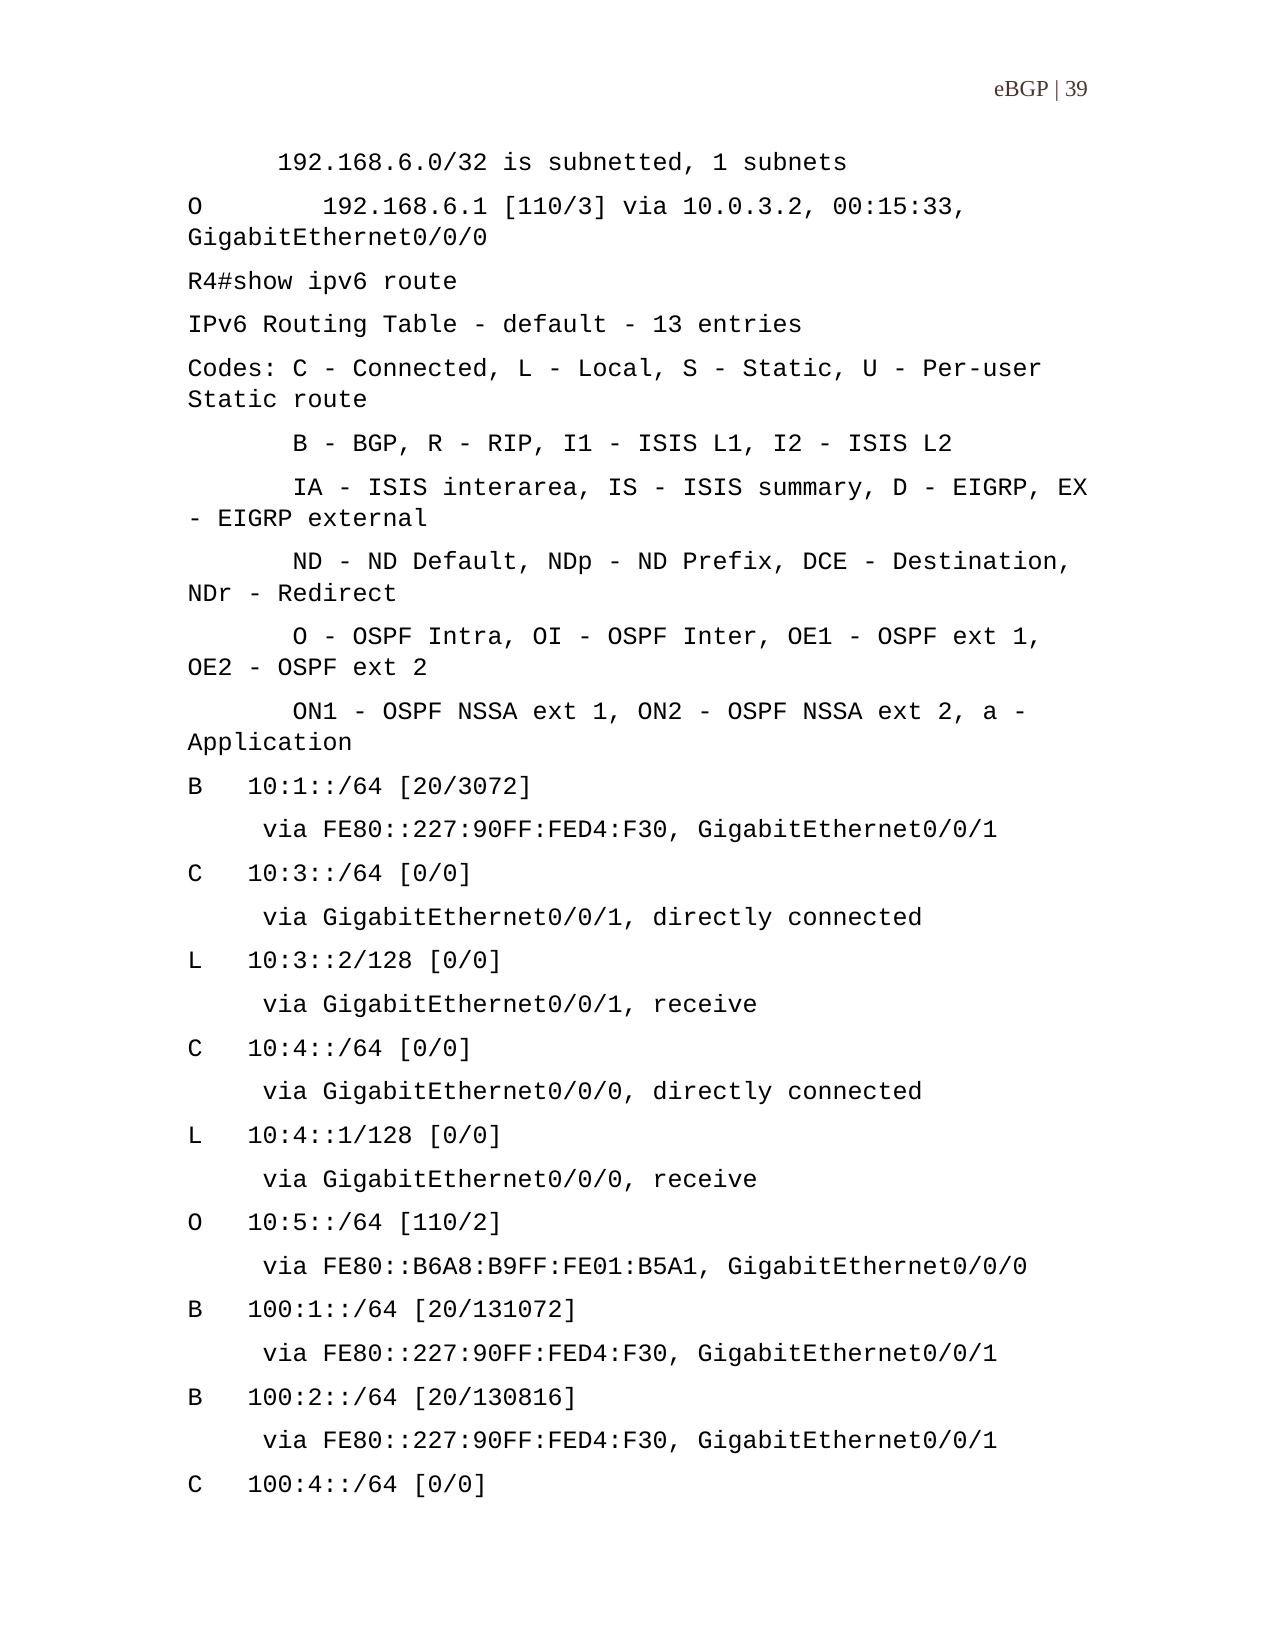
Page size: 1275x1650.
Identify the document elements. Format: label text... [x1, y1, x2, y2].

text via GigabitEthernet0/0/1, receive [187, 992, 1087, 1020]
text B - BGP, R - RIP, I1 - ISIS L1, I2 - ISIS L2 [187, 431, 1087, 459]
text B 100:2::/64 [20/130816] [187, 1384, 1087, 1413]
text O 10:5::/64 [110/2] [187, 1210, 1087, 1238]
text via GigabitEthernet0/0/0, directly connected [187, 1079, 1087, 1107]
text O - OSPF Intra, OI - OSPF Inter, OE1 - OSPF ext 1, OE2 - OSPF ext 2 [187, 624, 1087, 683]
text B 100:1::/64 [20/131072] [187, 1297, 1087, 1325]
text via FE80::B6A8:B9FF:FE01:B5A1, GigabitEthernet0/0/0 [187, 1253, 1087, 1282]
text Codes: C - Connected, L - Local, S - Static, U - Per-user Static route [187, 356, 1087, 415]
text via GigabitEthernet0/0/0, receive [187, 1166, 1087, 1194]
text C 100:4::/64 [0/0] [187, 1472, 1087, 1500]
text 192.168.6.0/32 is subnetted, 1 subnets [187, 150, 1087, 178]
text IPv6 Routing Table - default - 13 entries [187, 312, 1087, 340]
text via FE80::227:90FF:FED4:F30, GigabitEthernet0/0/1 [187, 1341, 1087, 1369]
text B 10:1::/64 [20/3072] [187, 773, 1087, 802]
text R4#show ipv6 route [187, 268, 1087, 297]
text L 10:4::1/128 [0/0] [187, 1122, 1087, 1151]
text L 10:3::2/128 [0/0] [187, 948, 1087, 976]
text ON1 - OSPF NSSA ext 1, ON2 - OSPF NSSA ext 2, a - Application [187, 698, 1087, 758]
text IA - ISIS interarea, IS - ISIS summary, D - EIGRP, EX - EIGRP external [187, 474, 1087, 534]
text C 10:4::/64 [0/0] [187, 1035, 1087, 1063]
text O 192.168.6.1 [110/3] via 10.0.3.2, 00:15:33, GigabitEthernet0/0/0 [187, 194, 1087, 253]
text via FE80::227:90FF:FED4:F30, GigabitEthernet0/0/1 [187, 817, 1087, 845]
text via FE80::227:90FF:FED4:F30, GigabitEthernet0/0/1 [187, 1428, 1087, 1456]
text ND - ND Default, NDp - ND Prefix, DCE - Destination, NDr - Redirect [187, 549, 1087, 608]
text C 10:3::/64 [0/0] [187, 861, 1087, 889]
text via GigabitEthernet0/0/1, directly connected [187, 904, 1087, 933]
